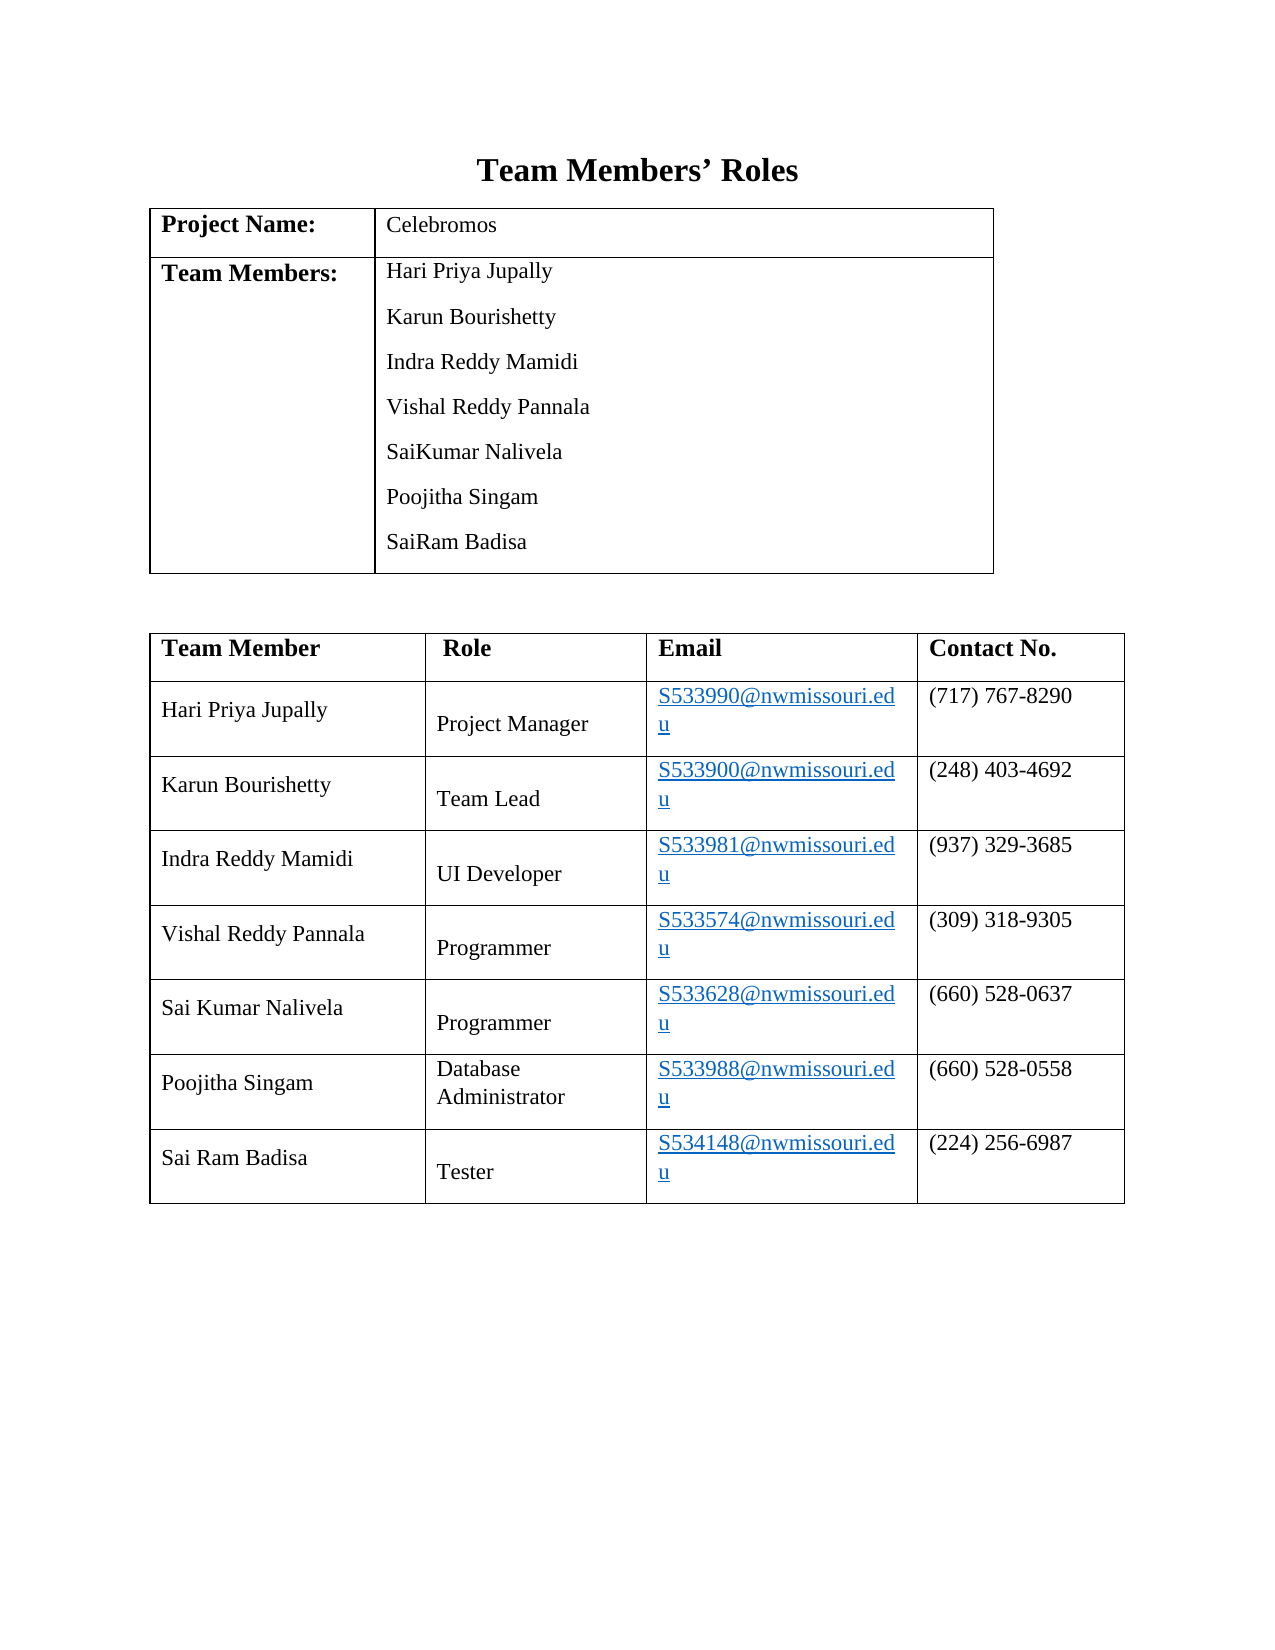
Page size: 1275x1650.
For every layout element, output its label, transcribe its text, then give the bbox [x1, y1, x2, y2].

table_header Contact No. [918, 634, 1124, 681]
table_cell Team Lead [426, 757, 646, 830]
table_header Project Name: [151, 209, 374, 257]
table_cell Project Manager [426, 682, 646, 756]
table_cell Vishal Reddy Pannala [151, 906, 425, 979]
table_header Role [426, 634, 646, 681]
table_header Email [647, 634, 917, 681]
table_cell S533900@nwmissouri.edu [647, 757, 917, 830]
table_cell Sai Kumar Nalivela [151, 980, 425, 1054]
table_cell (224) 256-6987 [918, 1130, 1124, 1203]
table_cell Hari Priya Jupally [151, 682, 425, 756]
table_header Team Member [151, 634, 425, 681]
table_cell Indra Reddy Mamidi [151, 831, 425, 905]
table_cell (717) 767-8290 [918, 682, 1124, 756]
table_cell Sai Ram Badisa [151, 1130, 425, 1203]
table_cell S534148@nwmissouri.edu [647, 1130, 917, 1203]
table_cell (660) 528-0637 [918, 980, 1124, 1054]
table_cell S533988@nwmissouri.edu [647, 1055, 917, 1128]
table_cell S533574@nwmissouri.edu [647, 906, 917, 979]
table_cell S533990@nwmissouri.edu [647, 682, 917, 756]
table_cell S533628@nwmissouri.edu [647, 980, 917, 1054]
table_cell Poojitha Singam [151, 1055, 425, 1128]
table_cell (660) 528-0558 [918, 1055, 1124, 1128]
table_cell Hari Priya Jupally Karun Bourishetty Indra Reddy Mamidi Vishal Reddy Pannala SaiKumar Nalivela Poojitha Singam SaiRam Badisa [376, 258, 993, 573]
table_cell Programmer [426, 980, 646, 1054]
table_cell Tester [426, 1130, 646, 1203]
table_cell Karun Bourishetty [151, 757, 425, 830]
table_header Celebromos [376, 209, 993, 257]
table_cell Team Members: [151, 258, 374, 573]
table_cell (937) 329-3685 [918, 831, 1124, 905]
table_cell (309) 318-9305 [918, 906, 1124, 979]
table_cell (248) 403-4692 [918, 757, 1124, 830]
table_cell Programmer [426, 906, 646, 979]
table_cell Database Administrator [426, 1055, 646, 1128]
text Team Members’ Roles [150, 150, 1125, 188]
table_cell S533981@nwmissouri.edu [647, 831, 917, 905]
table_cell UI Developer [426, 831, 646, 905]
